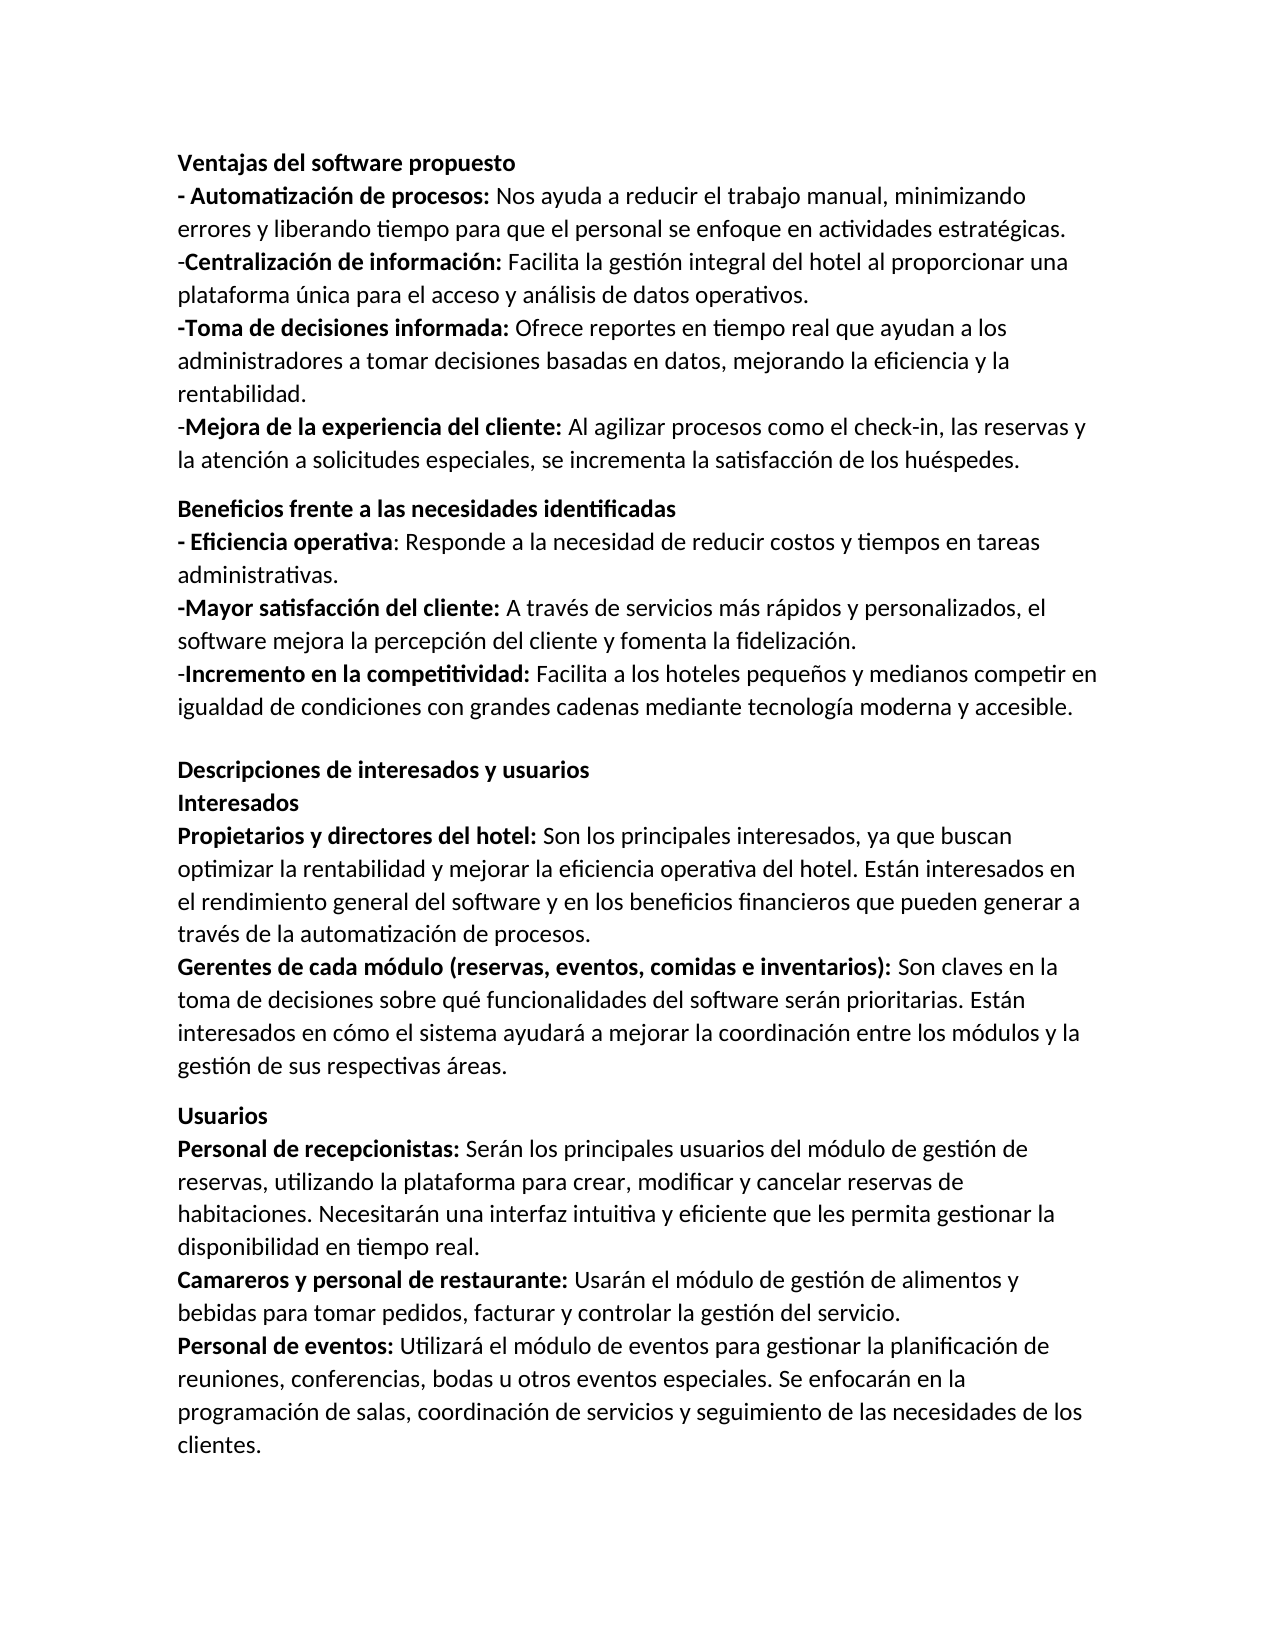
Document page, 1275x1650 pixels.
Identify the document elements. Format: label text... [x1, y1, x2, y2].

text Beneficios frente a las necesidades identificadas - Eficiencia operativa: Responde a la necesidad de reducir costos y tiempos en tareas administrativas. -Mayor satisfacción del cliente: A través de servicios más rápidos y personalizados, el software mejora la percepción del cliente y fomenta la fidelización. -Incremento en la competitividad: Facilita a los hoteles pequeños y medianos competir en igualdad de condiciones con grandes cadenas mediante tecnología moderna y accesible. Descripciones de interesados y usuarios Interesados Propietarios y directores del hotel: Son los principales interesados, ya que buscan optimizar la rentabilidad y mejorar la eficiencia operativa del hotel. Están interesados en el rendimiento general del software y en los beneficios financieros que pueden generar a través de la automatización de procesos. Gerentes de cada módulo (reservas, eventos, comidas e inventarios): Son claves en la toma de decisiones sobre qué funcionalidades del software serán prioritarias. Están interesados en cómo el sistema ayudará a mejorar la coordinación entre los módulos y la gestión de sus respectivas áreas. [177, 493, 1098, 1081]
text Ventajas del software propuesto - Automatización de procesos: Nos ayuda a reducir el trabajo manual, minimizando errores y liberando tiempo para que el personal se enfoque en actividades estratégicas. -Centralización de información: Facilita la gestión integral del hotel al proporcionar una plataforma única para el acceso y análisis de datos operativos. -Toma de decisiones informada: Ofrece reportes en tiempo real que ayudan a los administradores a tomar decisiones basadas en datos, mejorando la eficiencia y la rentabilidad. -Mejora de la experiencia del cliente: Al agilizar procesos como el check-in, las reservas y la atención a solicitudes especiales, se incrementa la satisfacción de los huéspedes. [177, 148, 1098, 474]
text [177, 1100, 1098, 1492]
